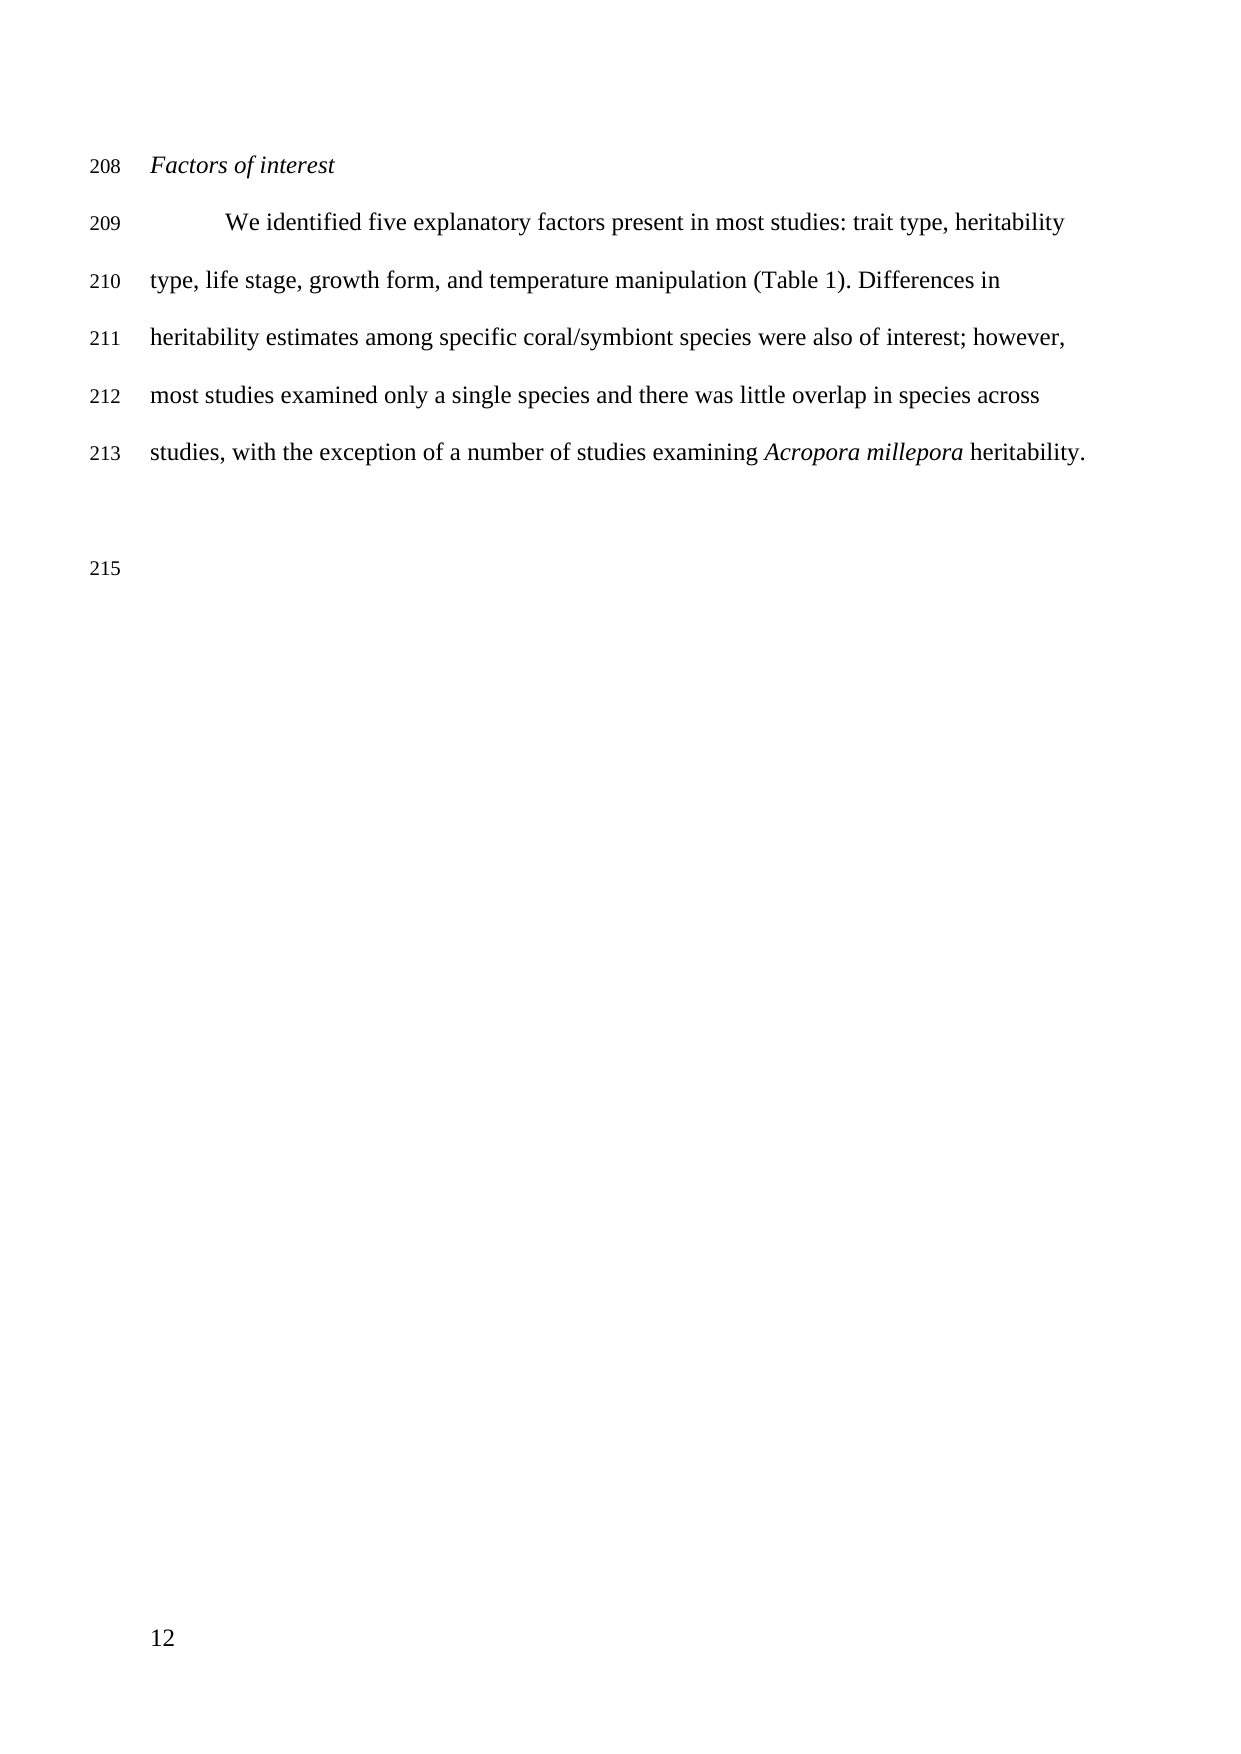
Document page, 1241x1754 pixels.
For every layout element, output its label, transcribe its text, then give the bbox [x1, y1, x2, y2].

text Factors of interest [150, 150, 1090, 179]
text We identified five explanatory factors present in most studies: trait type, heritability type, life stage, growth form, and temperature manipulation (Table 1). Differences in heritability estimates among specific coral/symbiont species were also of interest; however, most studies examined only a single species and there was little overlap in species across studies, with the exception of a number of studies examining Acropora millepora heritability. [150, 207, 1090, 524]
